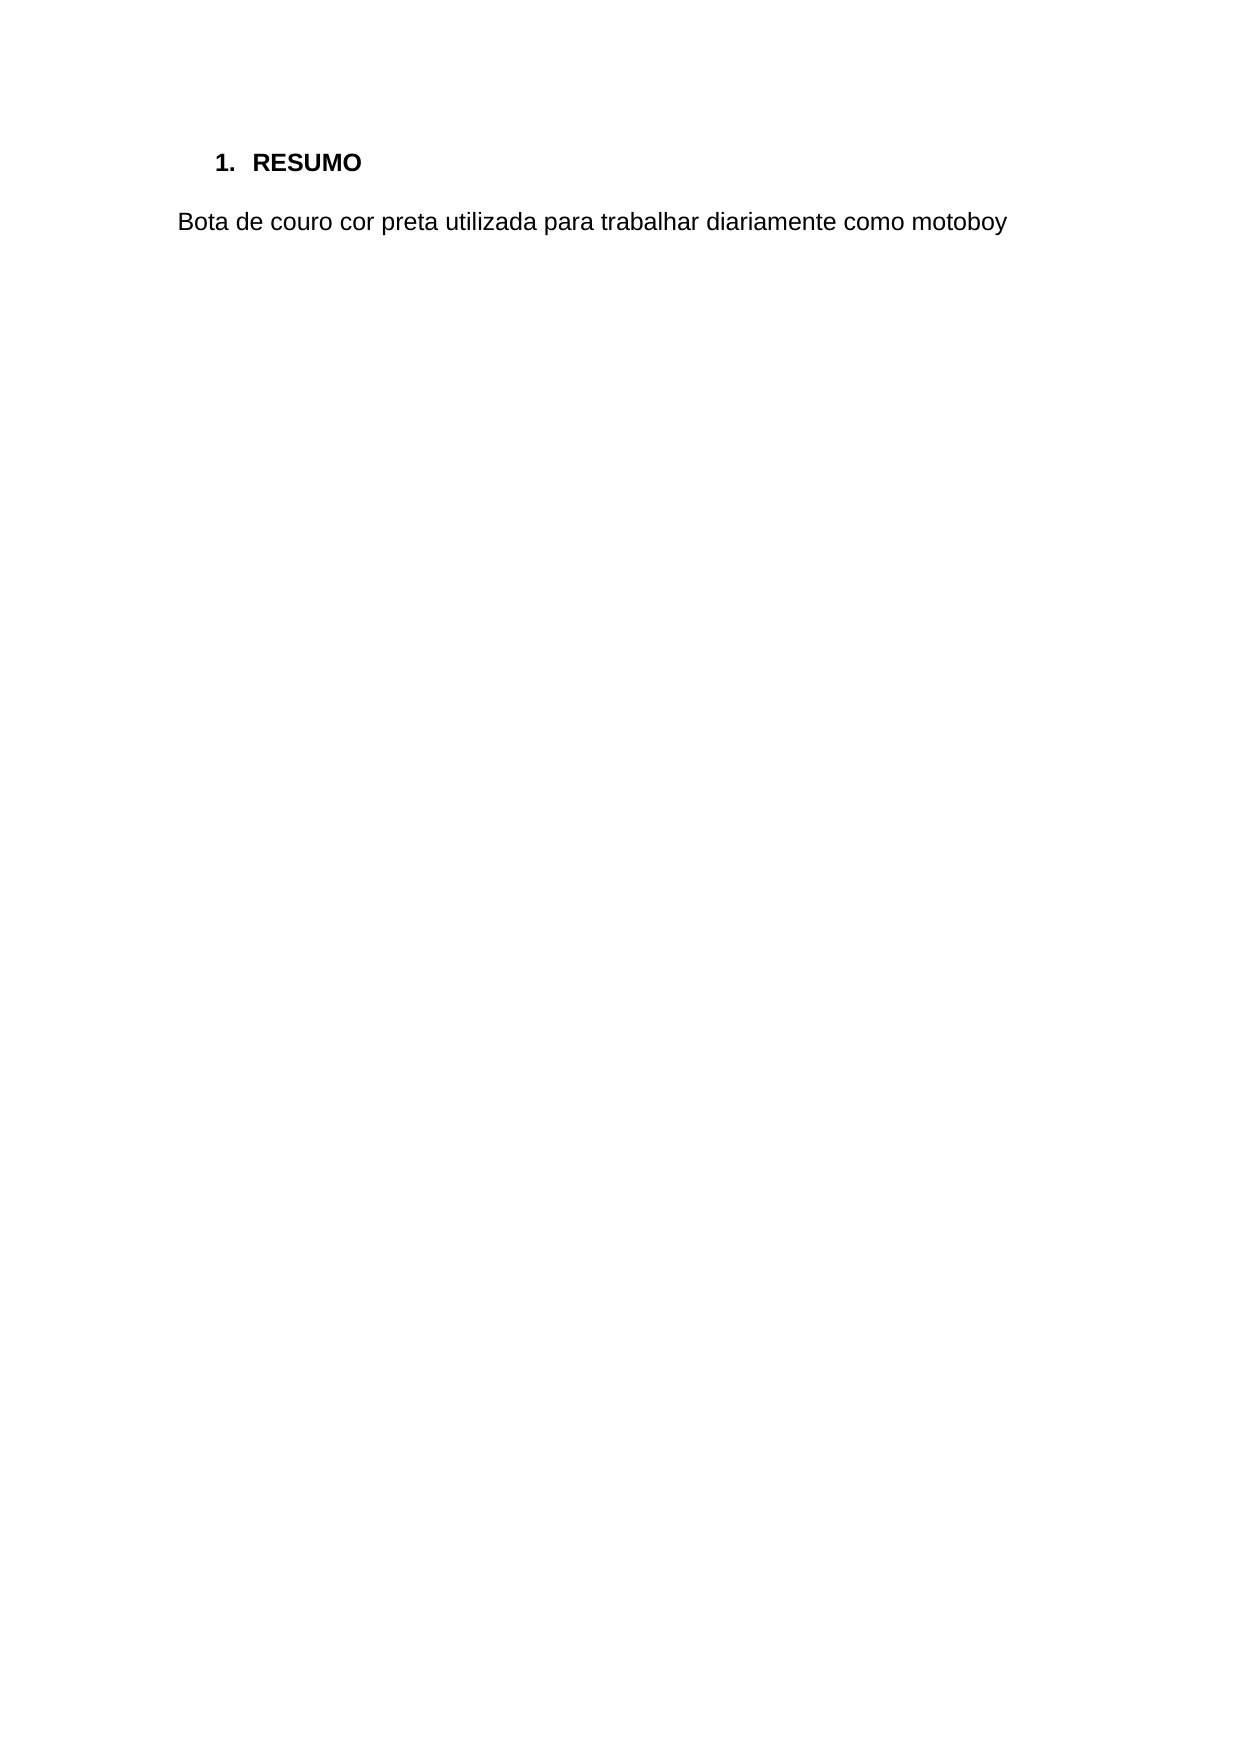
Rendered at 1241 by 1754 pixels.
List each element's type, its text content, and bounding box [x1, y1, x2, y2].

subtitle RESUMO [215, 148, 1063, 176]
text Bota de couro cor preta utilizada para trabalhar diariamente como motoboy [177, 207, 1063, 236]
